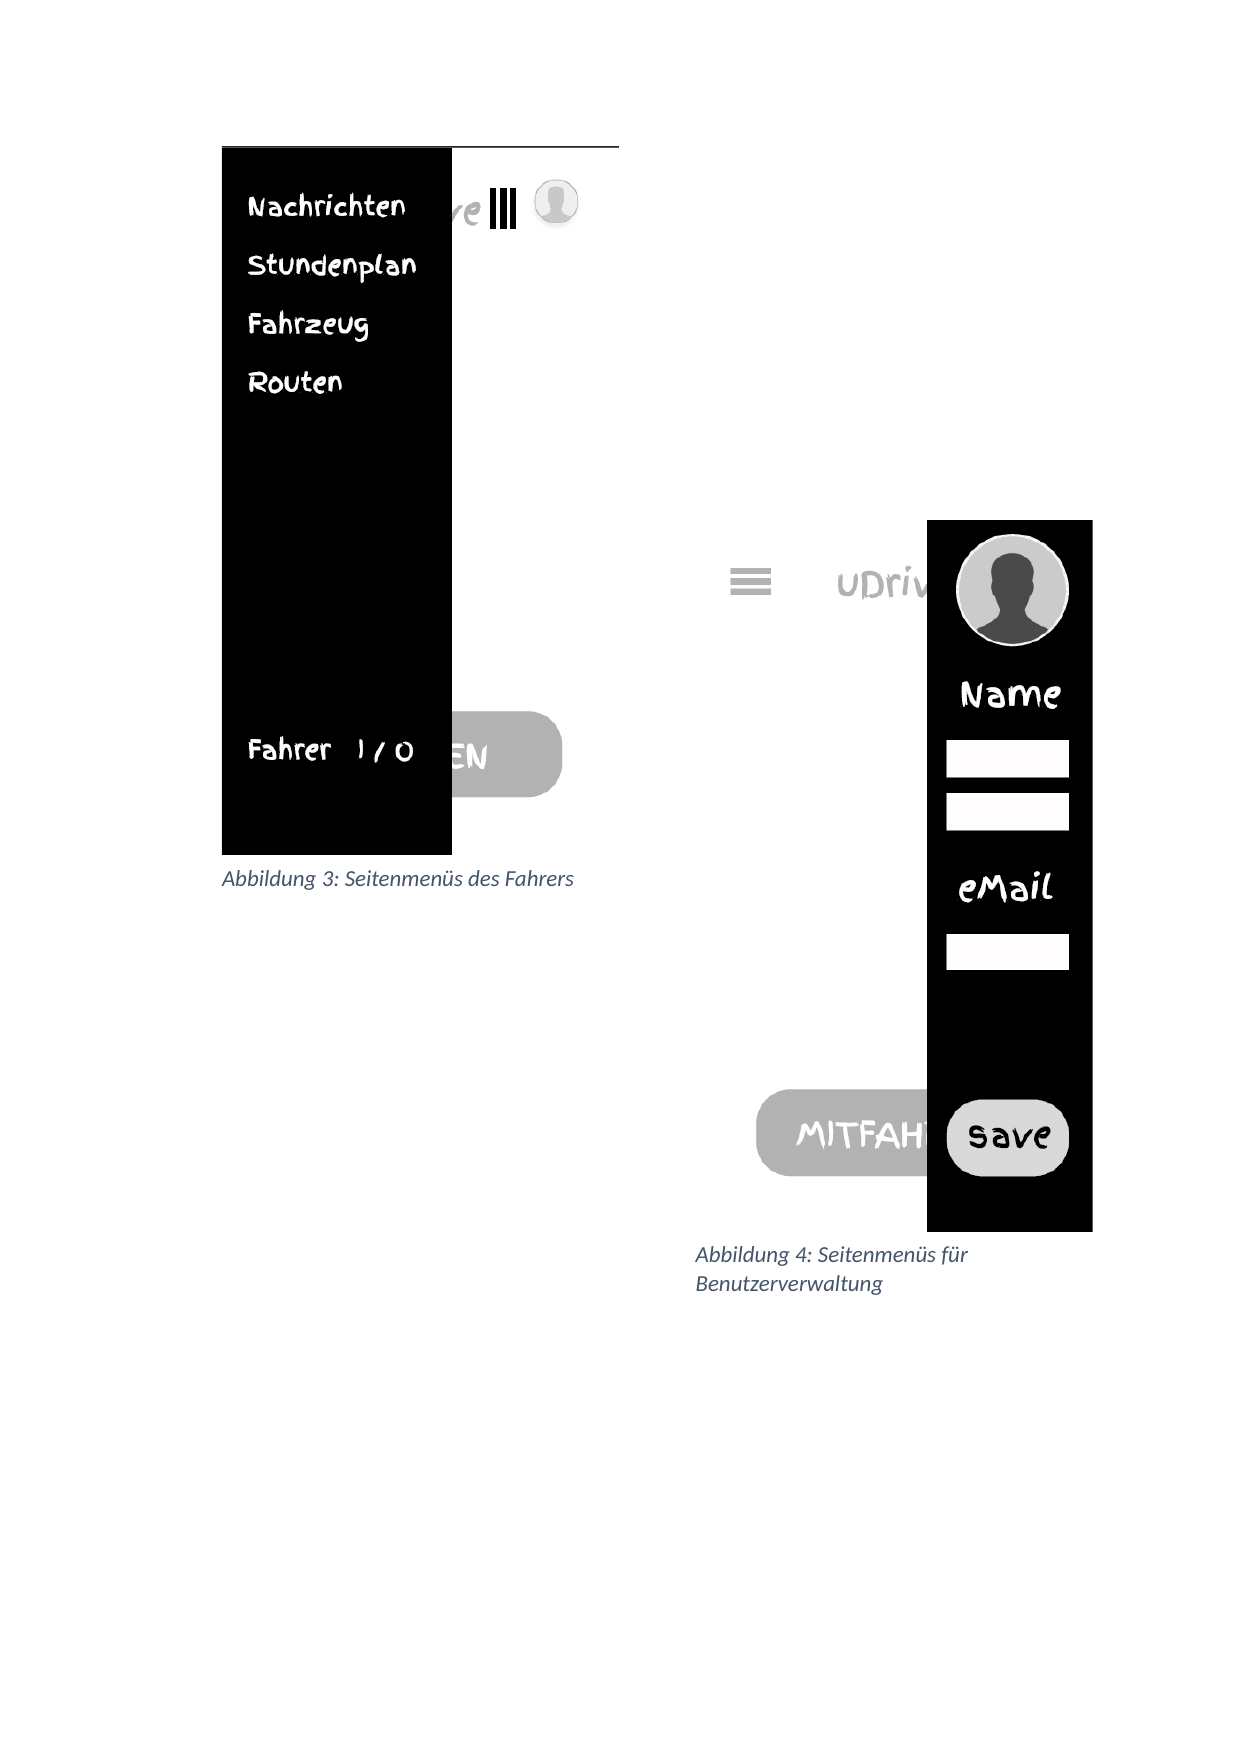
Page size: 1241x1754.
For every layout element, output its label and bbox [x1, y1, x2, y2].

picture [221, 146, 619, 855]
picture [692, 520, 1093, 1232]
